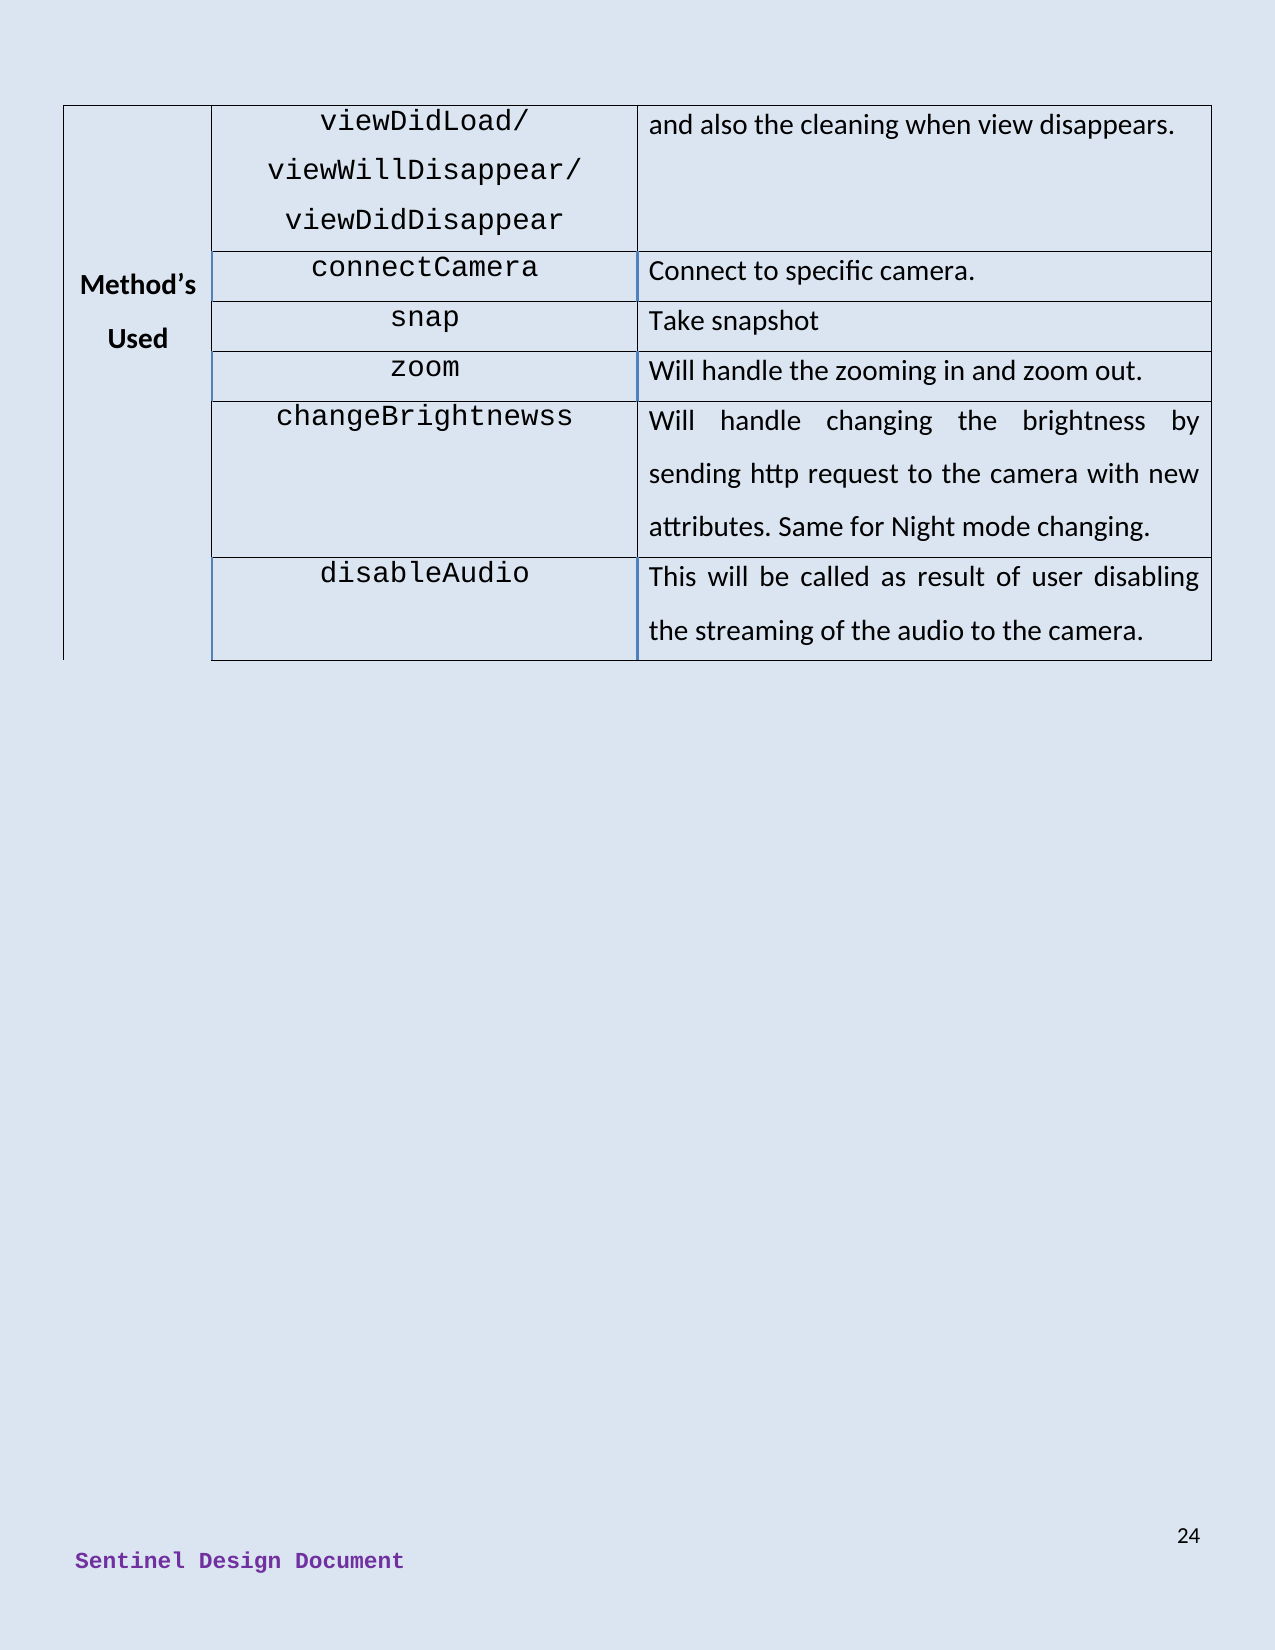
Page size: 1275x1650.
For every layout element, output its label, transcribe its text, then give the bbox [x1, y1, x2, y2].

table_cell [212, 106, 637, 251]
table_cell Will handle the zooming in and zoom out. [639, 352, 1211, 401]
table_cell Take snapshot [638, 302, 1211, 351]
table_cell Connect to specific camera. [639, 252, 1211, 301]
table_cell changeBrightnewss [212, 402, 637, 557]
table_cell connectCamera [213, 252, 636, 301]
table_cell Will handle changing the brightness by sending http request to the camera with new attributes. Same for Night mode changing. [638, 402, 1211, 557]
table_cell zoom [213, 352, 636, 401]
table_cell disableAudio [213, 558, 636, 660]
table_cell snap [212, 302, 637, 351]
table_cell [638, 106, 1211, 251]
table_cell Method’s Used [64, 106, 211, 660]
table_cell This will be called as result of user disabling the streaming of the audio to the camera. [639, 558, 1211, 660]
